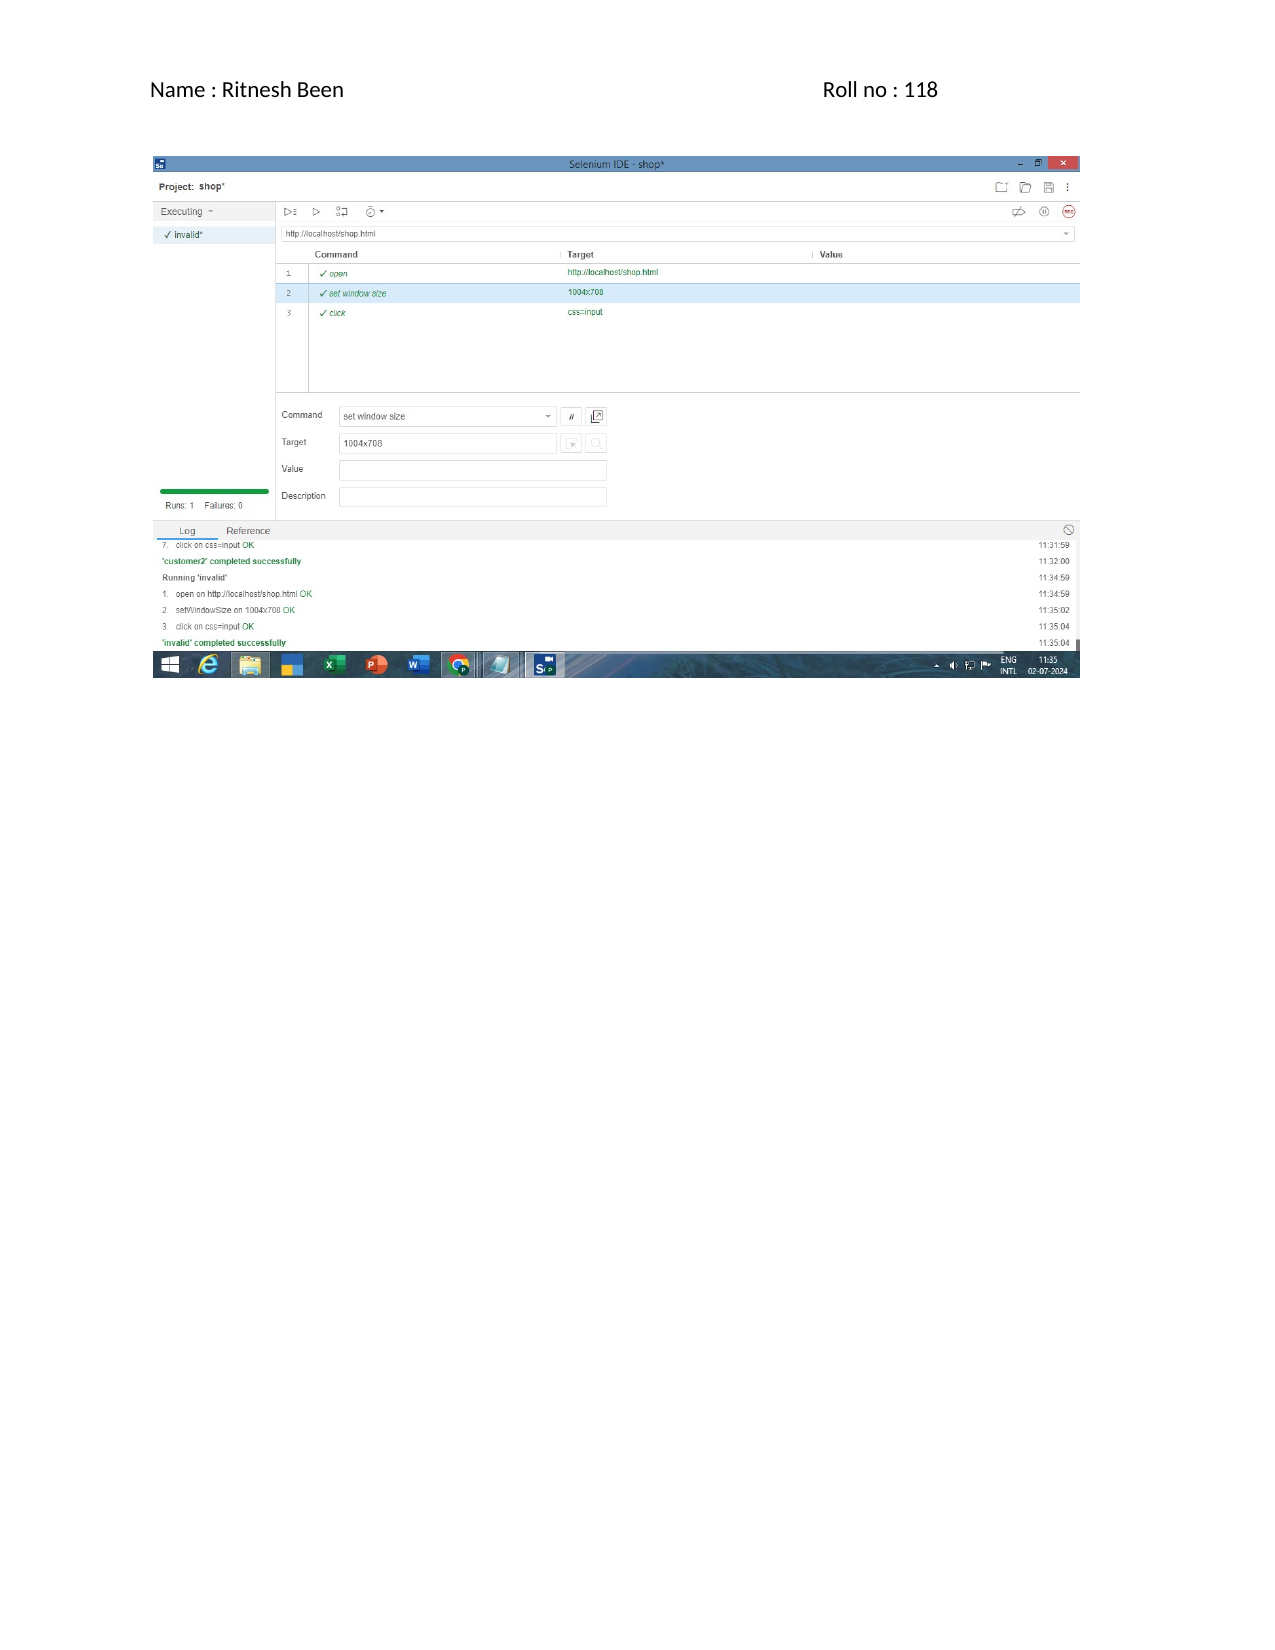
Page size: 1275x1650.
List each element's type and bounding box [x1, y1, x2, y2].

picture [153, 156, 1080, 678]
